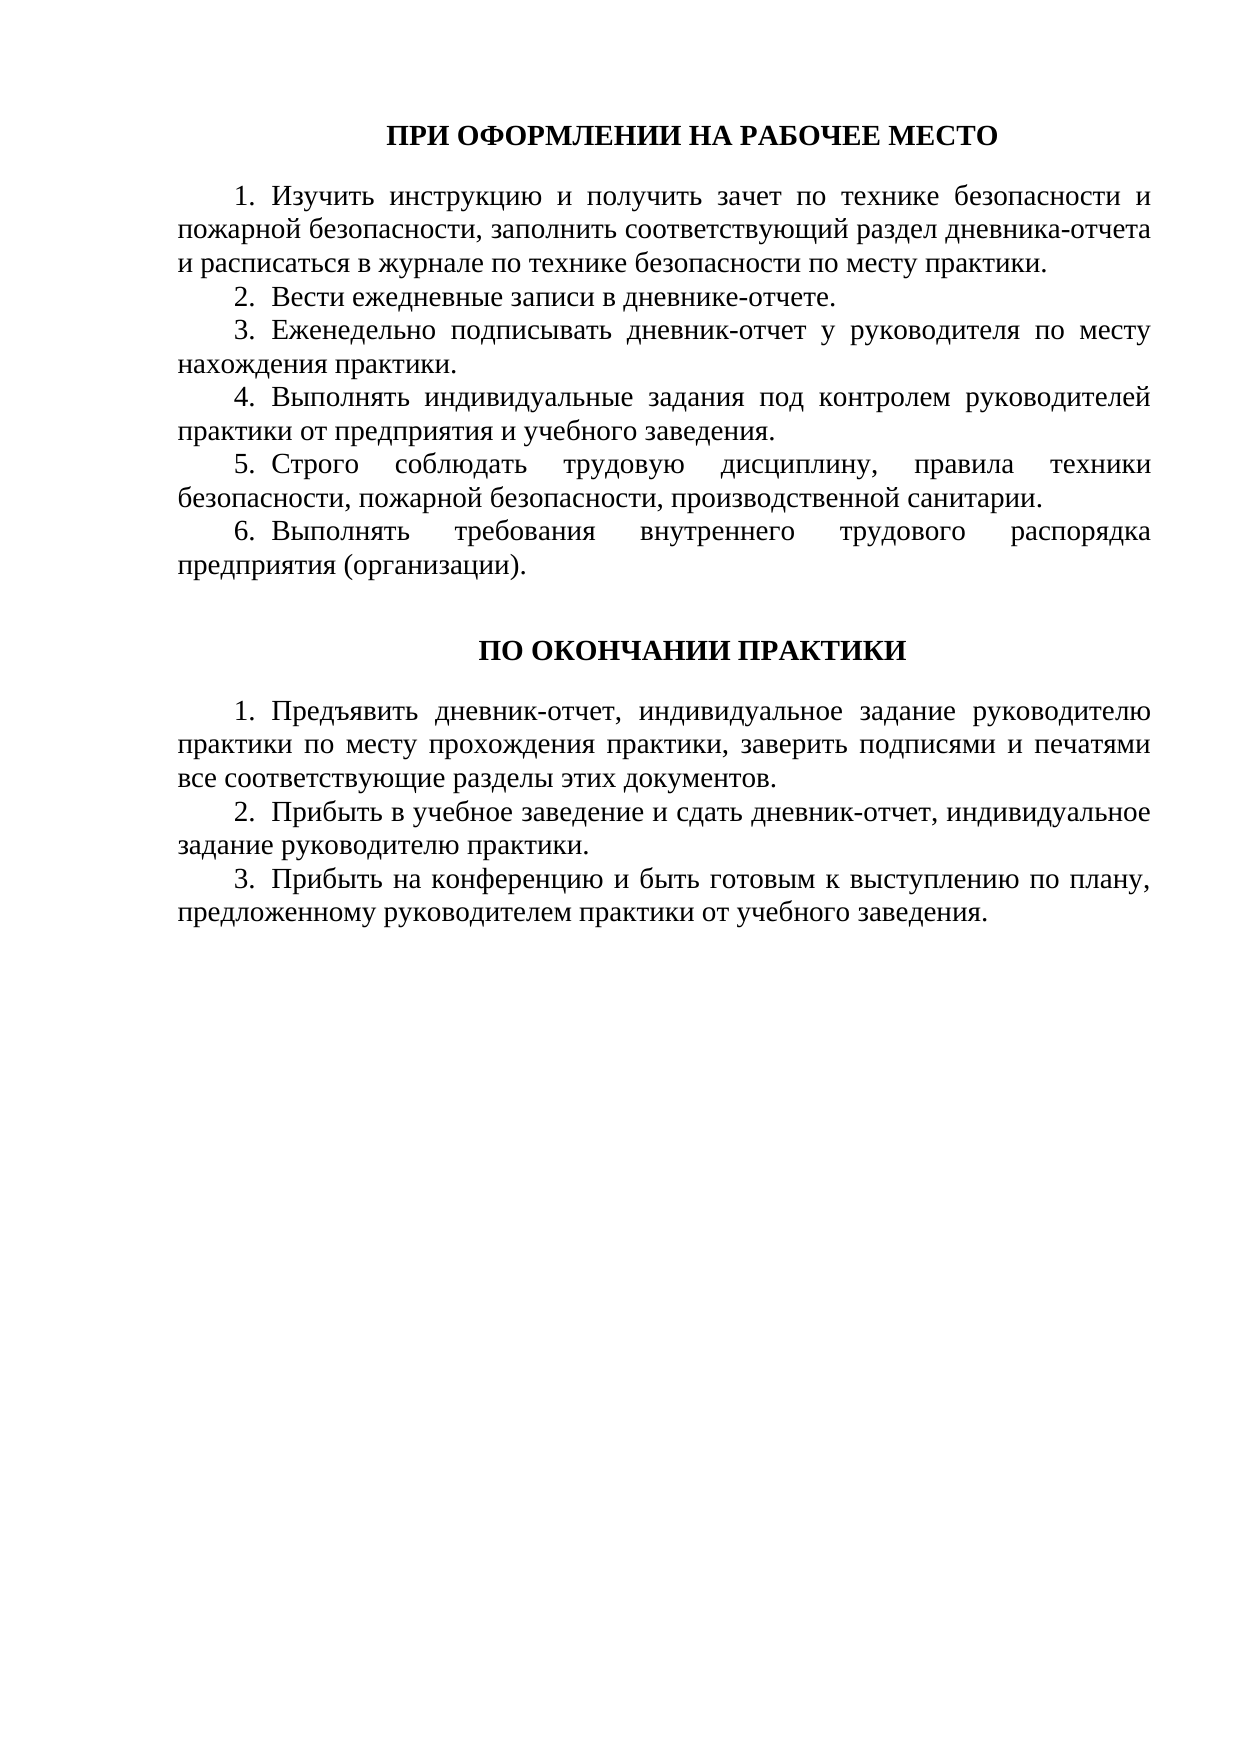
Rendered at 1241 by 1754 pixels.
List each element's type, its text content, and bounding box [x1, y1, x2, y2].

list Строго соблюдать трудовую дисциплину, правила техники безопасности, пожарной безопасности, производственной санитарии. [177, 446, 1152, 513]
list Изучить инструкцию и получить зачет по технике безопасности и пожарной безопасности, заполнить соответствующий раздел дневника-отчета и расписаться в журнале по технике безопасности по месту практики. [177, 178, 1152, 279]
list Прибыть на конференцию и быть готовым к выступлению по плану, предложенному руководителем практики от учебного заведения. [177, 861, 1152, 928]
list Вести ежедневные записи в дневнике-отчете. [177, 279, 1152, 312]
text ПО ОКОНЧАНИИ ПРАКТИКИ [177, 633, 1152, 667]
list Предъявить дневник-отчет, индивидуальное задание руководителю практики по месту прохождения практики, заверить подписями и печатями все соответствующие разделы этих документов. [177, 693, 1152, 794]
list Выполнять требования внутреннего трудового распорядка предприятия (организации). [177, 513, 1152, 581]
list Прибыть в учебное заведение и сдать дневник-отчет, индивидуальное задание руководителю практики. [177, 794, 1152, 861]
text ПРИ ОФОРМЛЕНИИ НА РАБОЧЕЕ МЕСТО [177, 118, 1152, 152]
list Выполнять индивидуальные задания под контролем руководителей практики от предприятия и учебного заведения. [177, 379, 1152, 446]
list Еженедельно подписывать дневник-отчет у руководителя по месту нахождения практики. [177, 312, 1152, 379]
